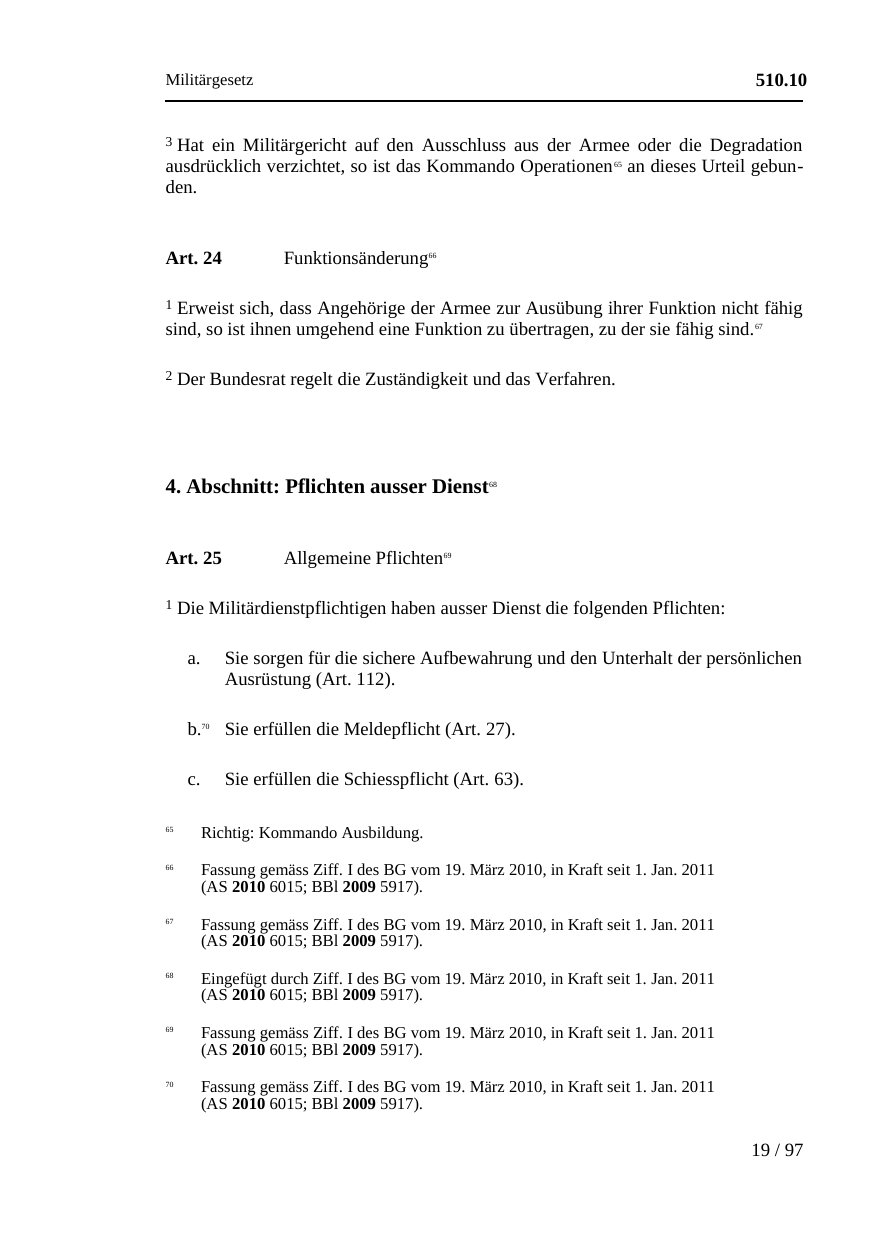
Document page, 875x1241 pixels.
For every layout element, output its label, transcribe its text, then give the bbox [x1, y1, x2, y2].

text 1 Die Militärdienstpflichtigen haben ausser Dienst die folgenden Pflichten: [165, 597, 803, 618]
text 1 Erweist sich, dass Angehörige der Armee zur Ausübung ihrer Funktion nicht fähig sind, so ist ihnen umgehend eine Funktion zu übertragen, zu der sie fähig sind. [165, 297, 803, 339]
text 3 Hat ein Militärgericht auf den Ausschluss aus der Armee oder die Degradation ausdrücklich verzichtet, so ist das Kommando Operationen an dieses Urteil gebunden. [165, 135, 803, 197]
text b. Sie erfüllen die Meldepflicht (Art. 27). [187, 718, 803, 739]
text c. Sie erfüllen die Schiesspflicht (Art. 63). [187, 768, 803, 789]
text 2 Der Bundesrat regelt die Zuständigkeit und das Verfahren. [165, 368, 803, 389]
subtitle Art. 25 Allgemeine Pflichten [165, 547, 803, 568]
subtitle Art. 24 Funktionsänderung [165, 247, 803, 268]
subtitle 4. Abschnitt: Pflichten ausser Dienst [165, 477, 803, 497]
text a. Sie sorgen für die sichere Aufbewahrung und den Unterhalt der persönlichen Ausrüstung (Art. 112). [187, 647, 803, 689]
